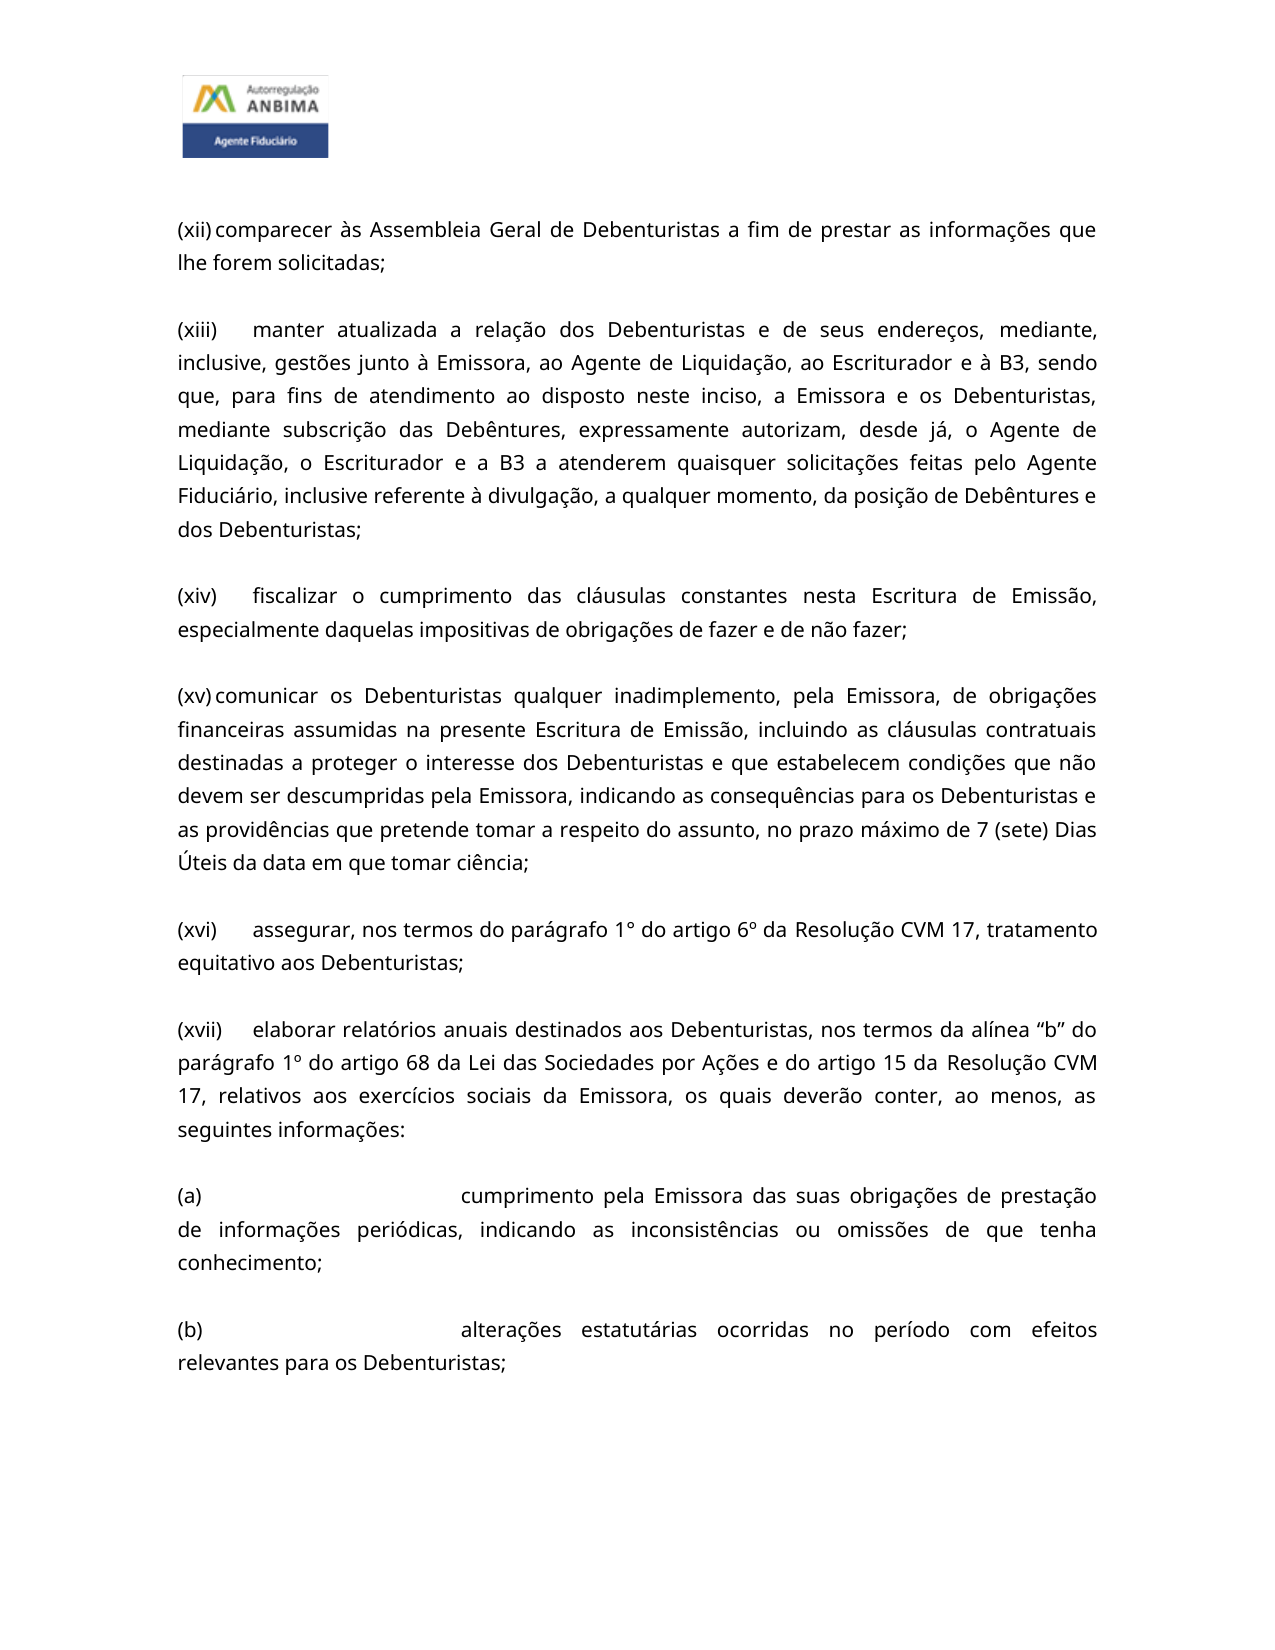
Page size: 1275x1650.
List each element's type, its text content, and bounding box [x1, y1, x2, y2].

text alterações estatutárias ocorridas no período com efeitos relevantes para os Debenturistas; [177, 1311, 1098, 1377]
list comunicar os Debenturistas qualquer inadimplemento, pela Emissora, de obrigações financeiras assumidas na presente Escritura de Emissão, incluindo as cláusulas contratuais destinadas a proteger o interesse dos Debenturistas e que estabelecem condições que não devem ser descumpridas pela Emissora, indicando as consequências para os Debenturistas e as providências que pretende tomar a respeito do assunto, no prazo máximo de 7 (sete) Dias Úteis da data em que tomar ciência; [177, 677, 1098, 877]
list manter atualizada a relação dos Debenturistas e de seus endereços, mediante, inclusive, gestões junto à Emissora, ao Agente de Liquidação, ao Escriturador e à B3, sendo que, para fins de atendimento ao disposto neste inciso, a Emissora e os Debenturistas, mediante subscrição das Debêntures, expressamente autorizam, desde já, o Agente de Liquidação, o Escriturador e a B3 a atenderem quaisquer solicitações feitas pelo Agente Fiduciário, inclusive referente à divulgação, a qualquer momento, da posição de Debêntures e dos Debenturistas; [177, 311, 1098, 544]
list comparecer às Assembleia Geral de Debenturistas a fim de prestar as informações que lhe forem solicitadas; [177, 211, 1098, 277]
list cumprimento pela Emissora das suas obrigações de prestação de informações periódicas, indicando as inconsistências ou omissões de que tenha conhecimento; [177, 1177, 1098, 1277]
list assegurar, nos termos do parágrafo 1° do artigo 6º da Resolução CVM 17, tratamento equitativo aos Debenturistas; [177, 911, 1098, 977]
list elaborar relatórios anuais destinados aos Debenturistas, nos termos da alínea “b” do parágrafo 1º do artigo 68 da Lei das Sociedades por Ações e do artigo 15 da Resolução CVM 17, relativos aos exercícios sociais da Emissora, os quais deverão conter, ao menos, as seguintes informações: [177, 1011, 1098, 1144]
picture [181, 75, 328, 157]
list fiscalizar o cumprimento das cláusulas constantes nesta Escritura de Emissão, especialmente daquelas impositivas de obrigações de fazer e de não fazer; [177, 577, 1098, 644]
